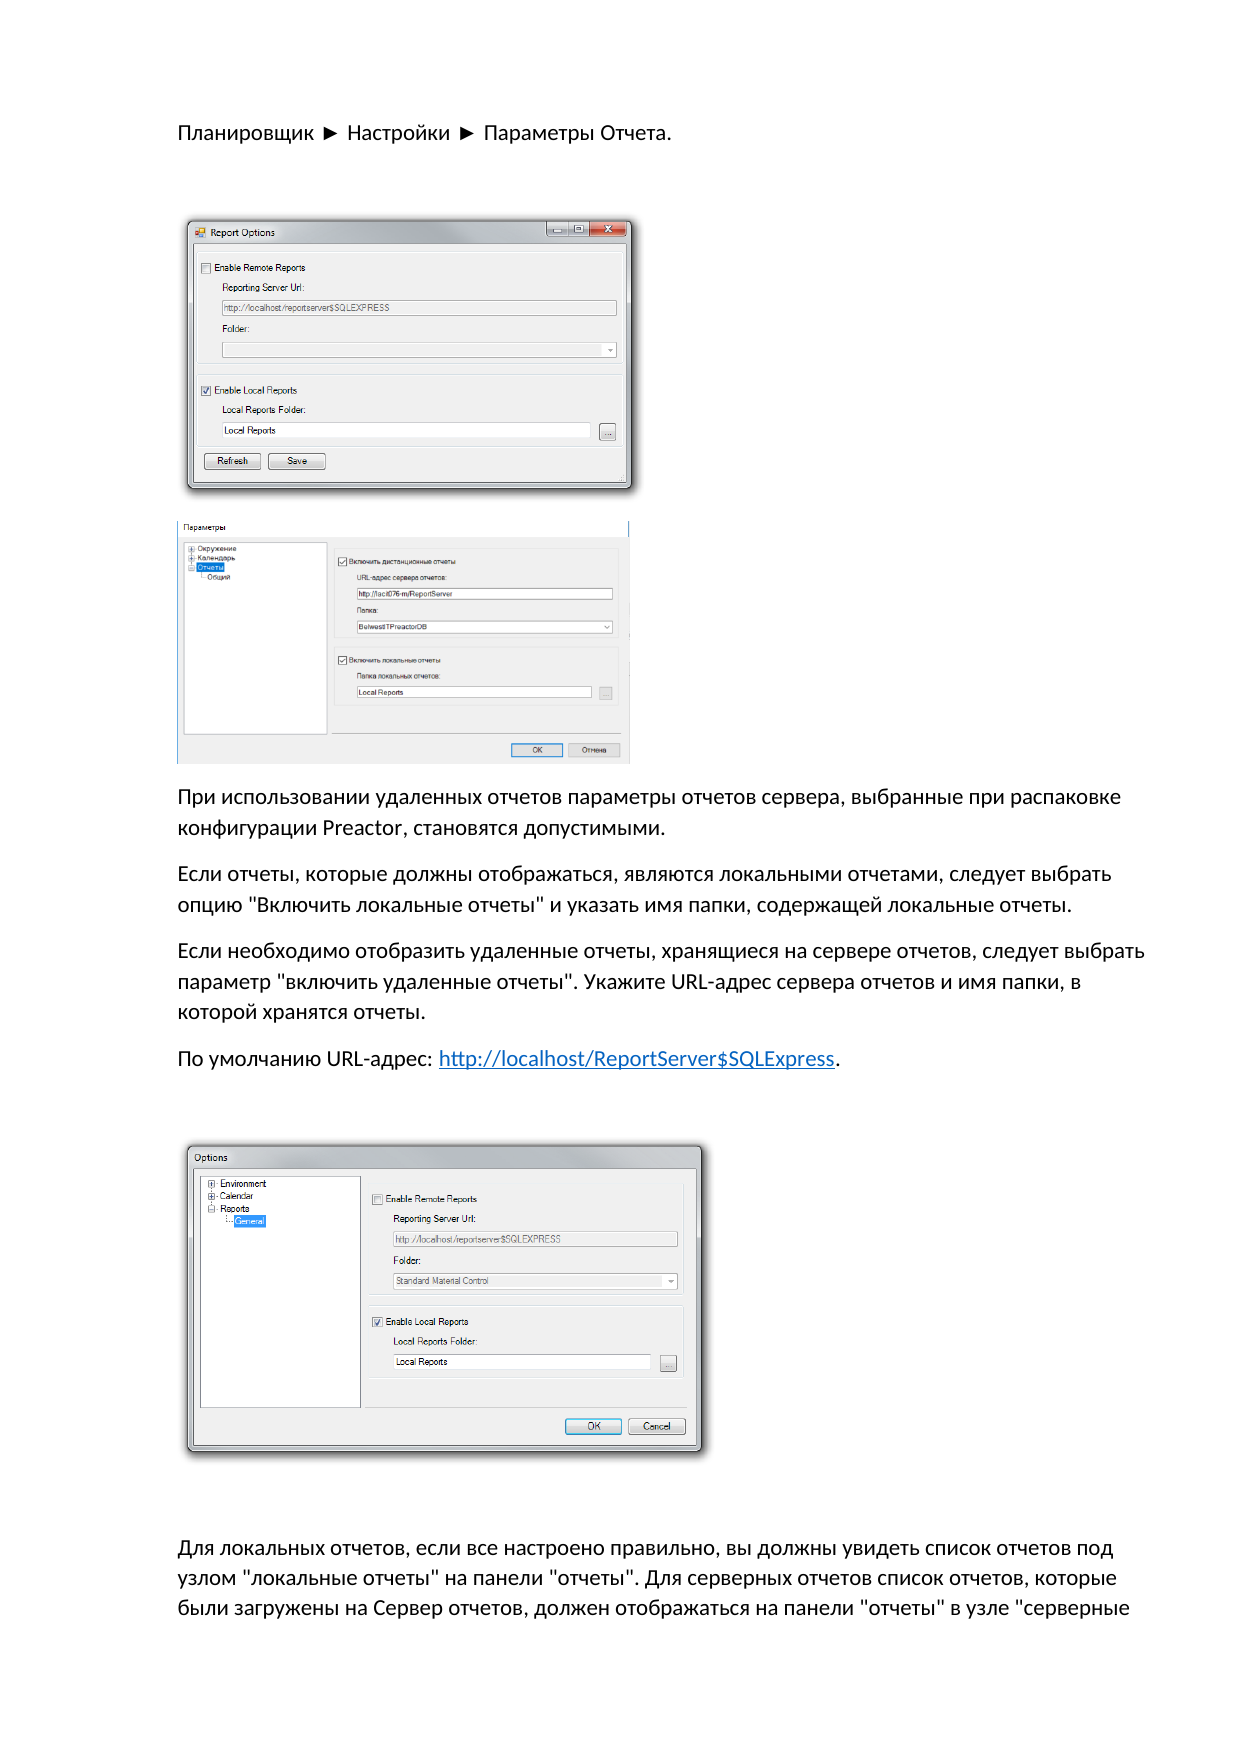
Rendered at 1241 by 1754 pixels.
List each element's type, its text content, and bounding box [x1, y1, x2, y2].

text Планировщик ► Настройки ► Параметры Отчета. [177, 118, 1152, 146]
picture [177, 1137, 715, 1466]
text При использовании удаленных отчетов параметры отчетов сервера, выбранные при распаковке конфигурации Preactor, становятся допустимыми. [177, 782, 1152, 841]
picture [177, 211, 645, 503]
text По умолчанию URL-адрес: http://localhost/ReportServer$SQLExpress. [177, 1044, 1152, 1072]
text Если отчеты, которые должны отображаться, являются локальными отчетами, следует выбрать опцию "Включить локальные отчеты" и указать имя папки, содержащей локальные отчеты. [177, 859, 1152, 918]
picture [177, 521, 630, 764]
text Если необходимо отобразить удаленные отчеты, хранящиеся на сервере отчетов, следует выбрать параметр "включить удаленные отчеты". Укажите URL-адрес сервера отчетов и имя папки, в которой хранятся отчеты. [177, 937, 1152, 1025]
